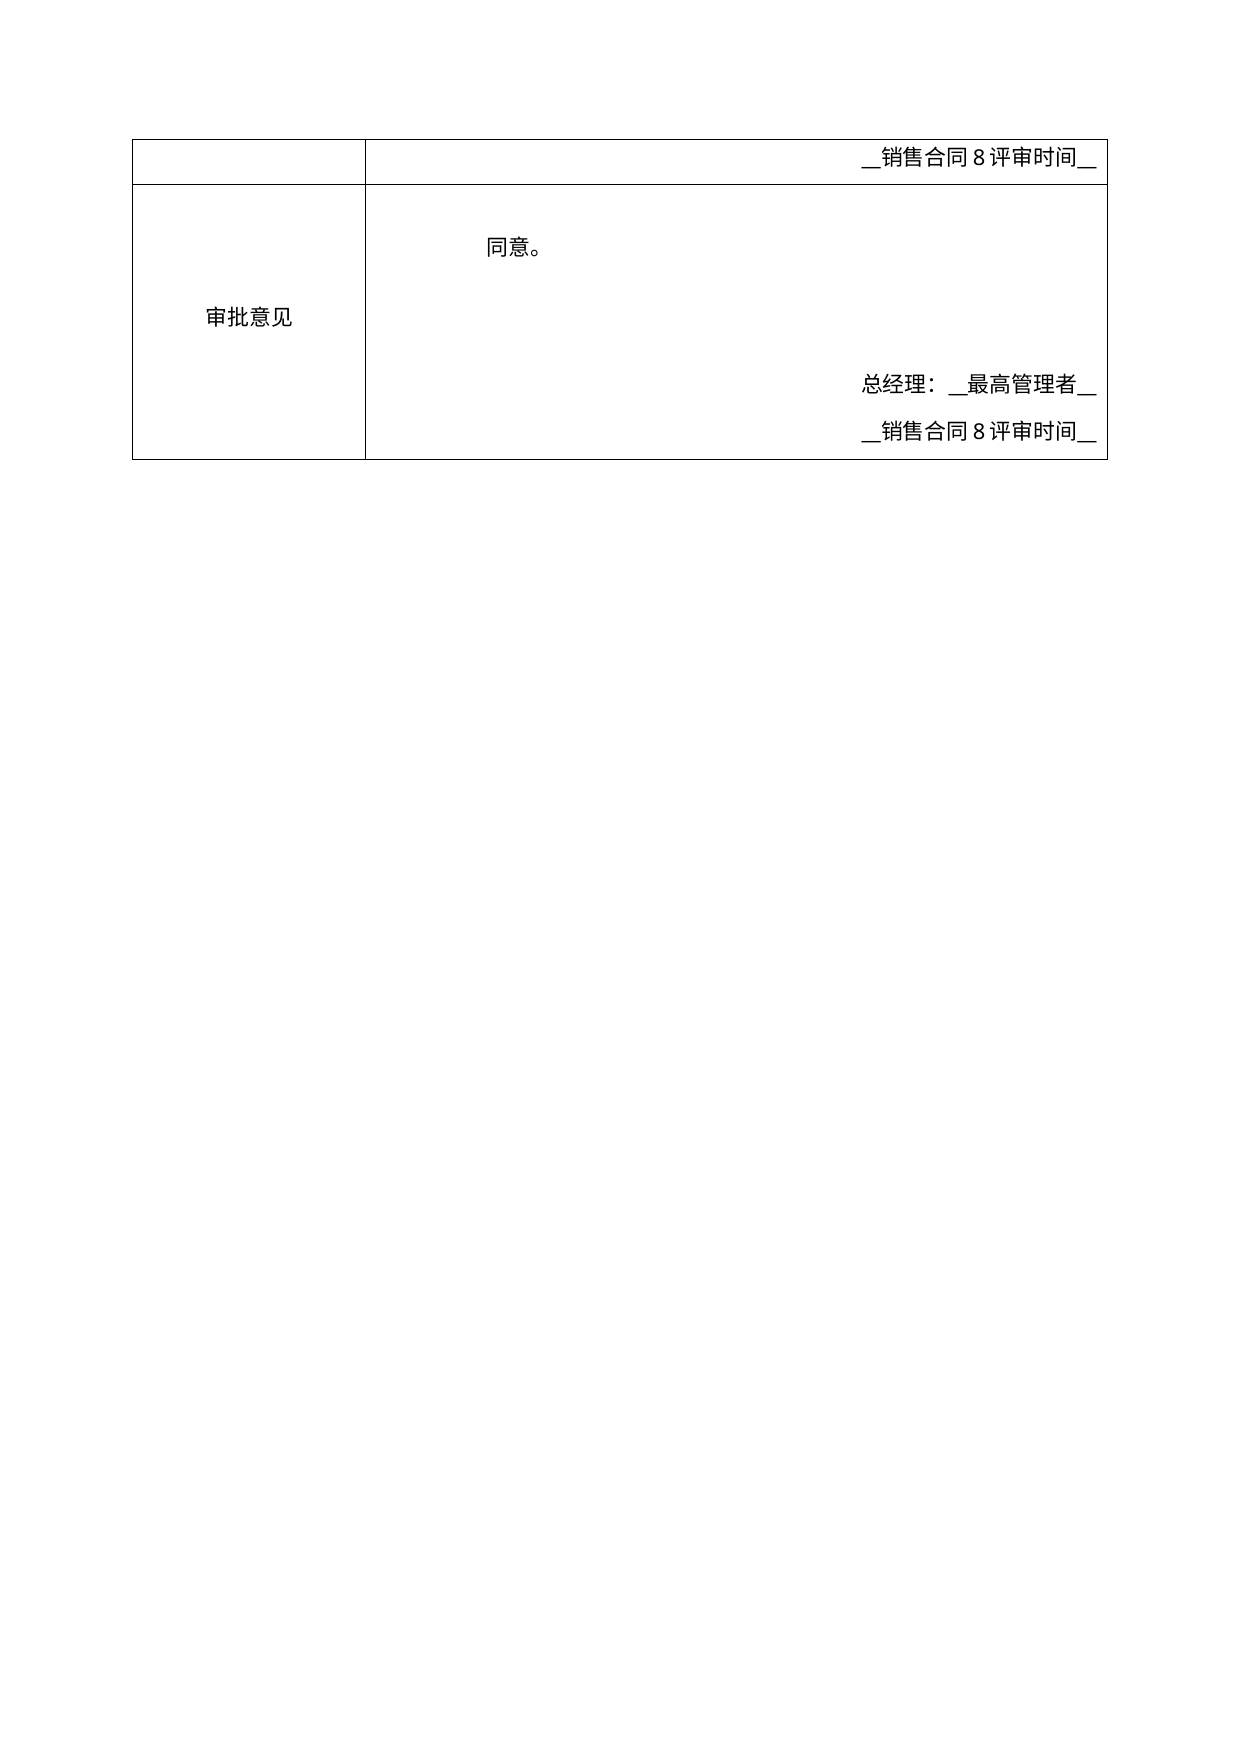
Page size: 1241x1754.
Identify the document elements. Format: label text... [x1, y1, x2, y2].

table_cell 合同评审记录 编号：1-11-01 否 [44, 139, 1197, 492]
